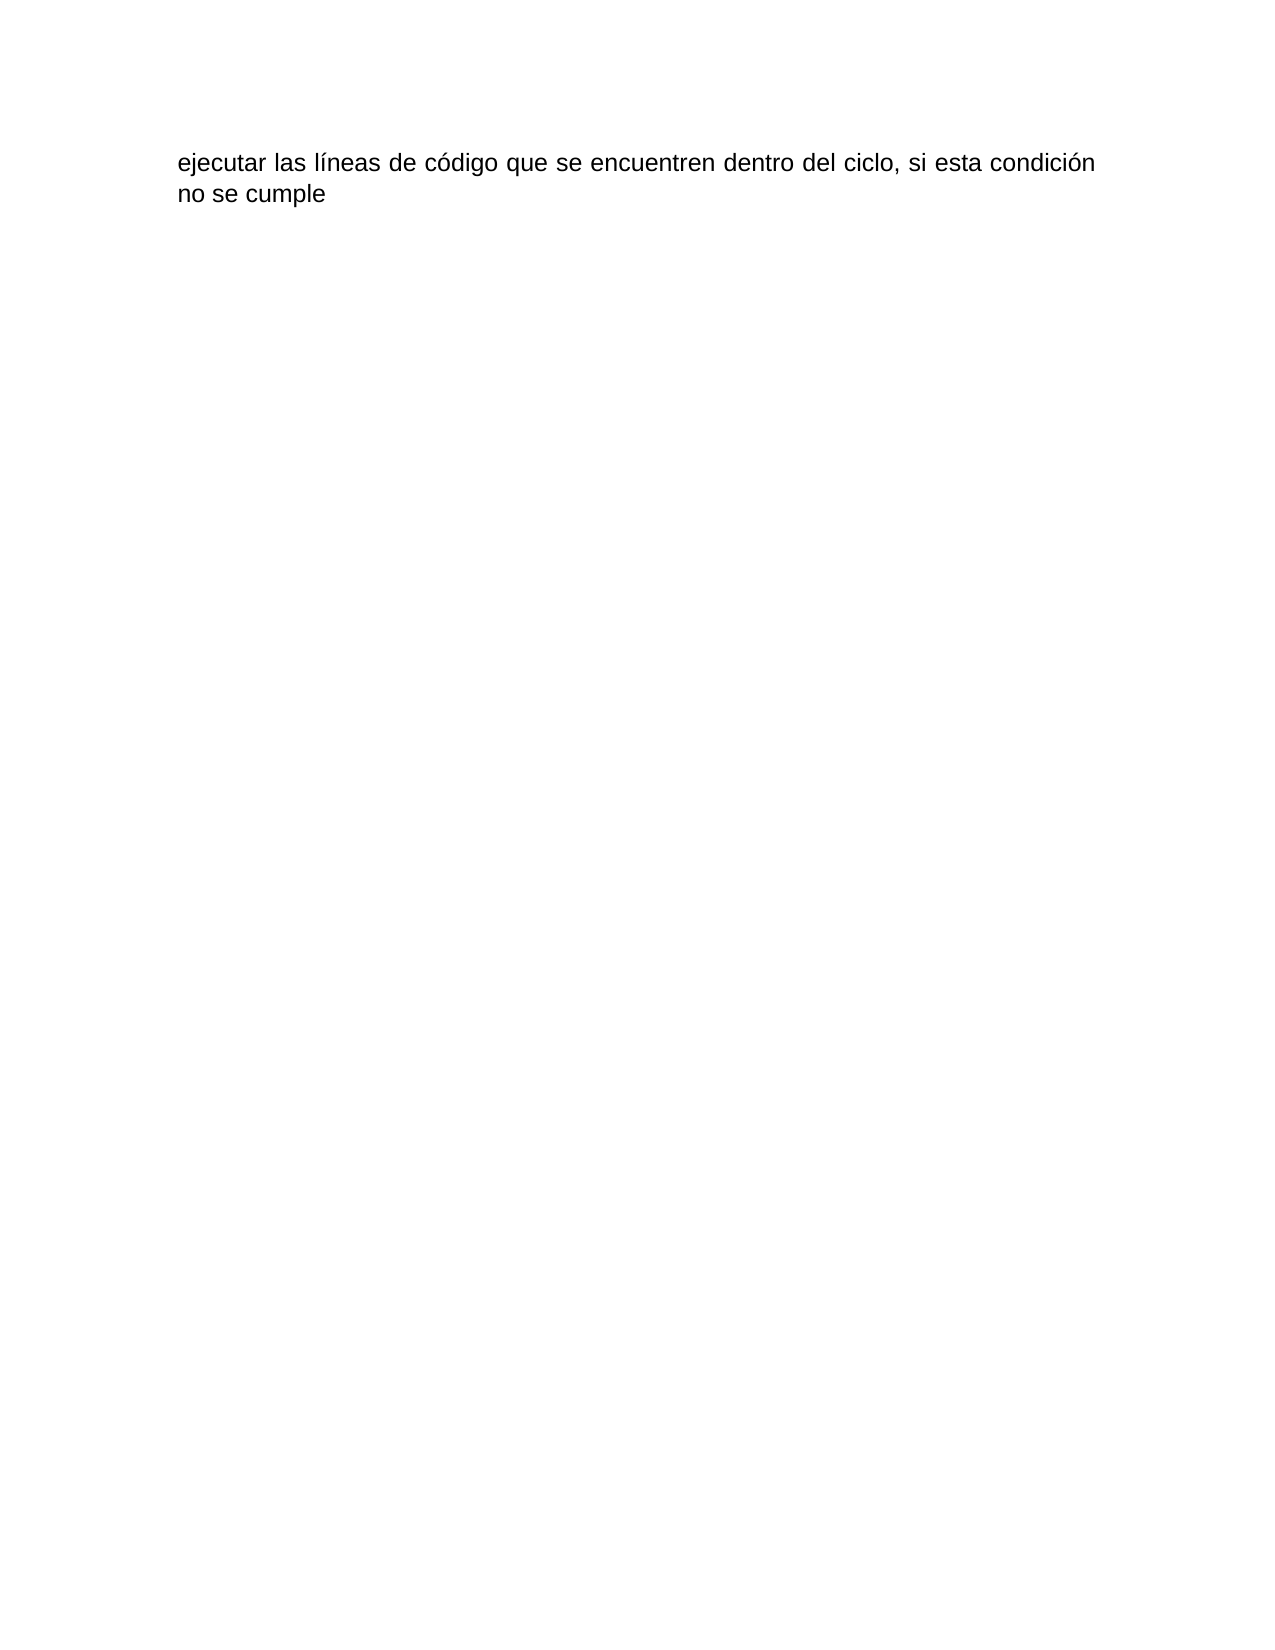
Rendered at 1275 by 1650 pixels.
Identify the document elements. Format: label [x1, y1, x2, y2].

text [177, 148, 1098, 207]
